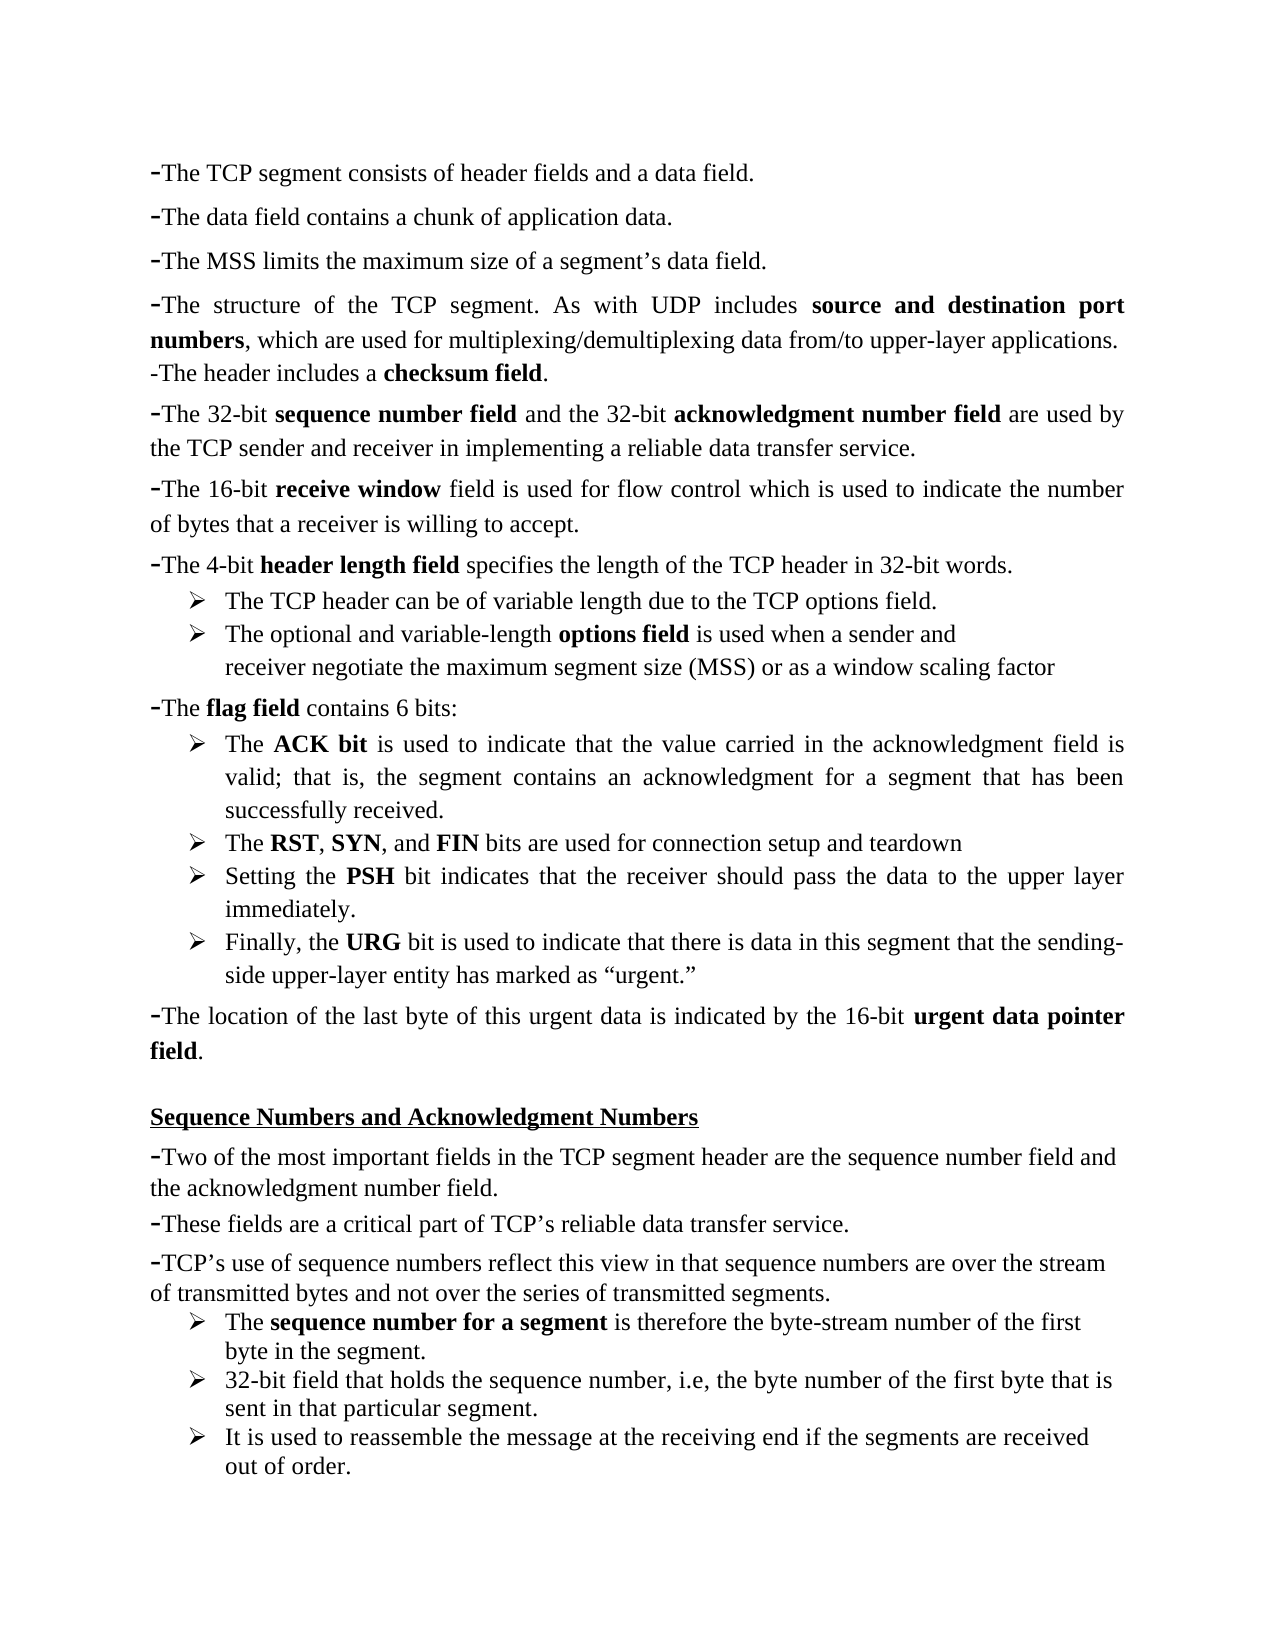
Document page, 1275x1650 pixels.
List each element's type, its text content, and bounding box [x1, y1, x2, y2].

text -The 32-bit sequence number field and the 32-bit acknowledgment number field are used by the TCP sender and receiver in implementing a reliable data transfer service. [150, 391, 1125, 462]
text -The 4-bit header length field specifies the length of the TCP header in 32-bit words. [150, 542, 1125, 580]
text -TCP’s use of sequence numbers reflect this view in that sequence numbers are over the stream of transmitted bytes and not over the series of transmitted segments. [150, 1240, 1125, 1307]
text -The 16-bit receive window field is used for flow control which is used to indicate the number of bytes that a receiver is willing to accept. [150, 466, 1125, 538]
text -The header includes a checksum field. [150, 358, 1125, 387]
text Sequence Numbers and Acknowledgment Numbers [150, 1102, 1125, 1130]
text -Two of the most important fields in the TCP segment header are the sequence number field and the acknowledgment number field. [150, 1135, 1125, 1202]
text -The data field contains a chunk of application data. [150, 194, 1125, 232]
text -The TCP segment consists of header fields and a data field. [150, 150, 1125, 188]
text -The structure of the TCP segment. As with UDP includes source and destination port numbers, which are used for multiplexing/demultiplexing data from/to upper-layer applications. [150, 282, 1125, 353]
text -The location of the last byte of this urgent data is indicated by the 16-bit urgent data pointer field. [150, 993, 1125, 1065]
list 32-bit field that holds the sequence number, i.e, the byte number of the first byte that is sent in that particular segment. [187, 1365, 1125, 1422]
list The TCP header can be of variable length due to the TCP options field. [187, 586, 1125, 615]
list The sequence number for a segment is therefore the byte-stream number of the first byte in the segment. [187, 1307, 1125, 1365]
list The RST, SYN, and FIN bits are used for connection setup and teardown [187, 828, 1125, 857]
list The optional and variable-length options field is used when a sender and [187, 619, 1125, 648]
list The ACK bit is used to indicate that the value carried in the acknowledgment field is valid; that is, the segment contains an acknowledgment for a segment that has been successfully received. [187, 729, 1125, 824]
text -The flag field contains 6 bits: [150, 685, 1125, 723]
list It is used to reassemble the message at the receiving end if the segments are received out of order. [352, 1422, 1125, 1480]
text receiver negotiate the maximum segment size (MSS) or as a window scaling factor [187, 652, 1125, 681]
text -These fields are a critical part of TCP’s reliable data transfer service. [150, 1202, 1125, 1240]
list Setting the PSH bit indicates that the receiver should pass the data to the upper layer immediately. [187, 861, 1125, 923]
list Finally, the URG bit is used to indicate that there is data in this segment that the sending-side upper-layer entity has marked as “urgent.” [187, 927, 1125, 989]
text -The MSS limits the maximum size of a segment’s data field. [150, 238, 1125, 276]
